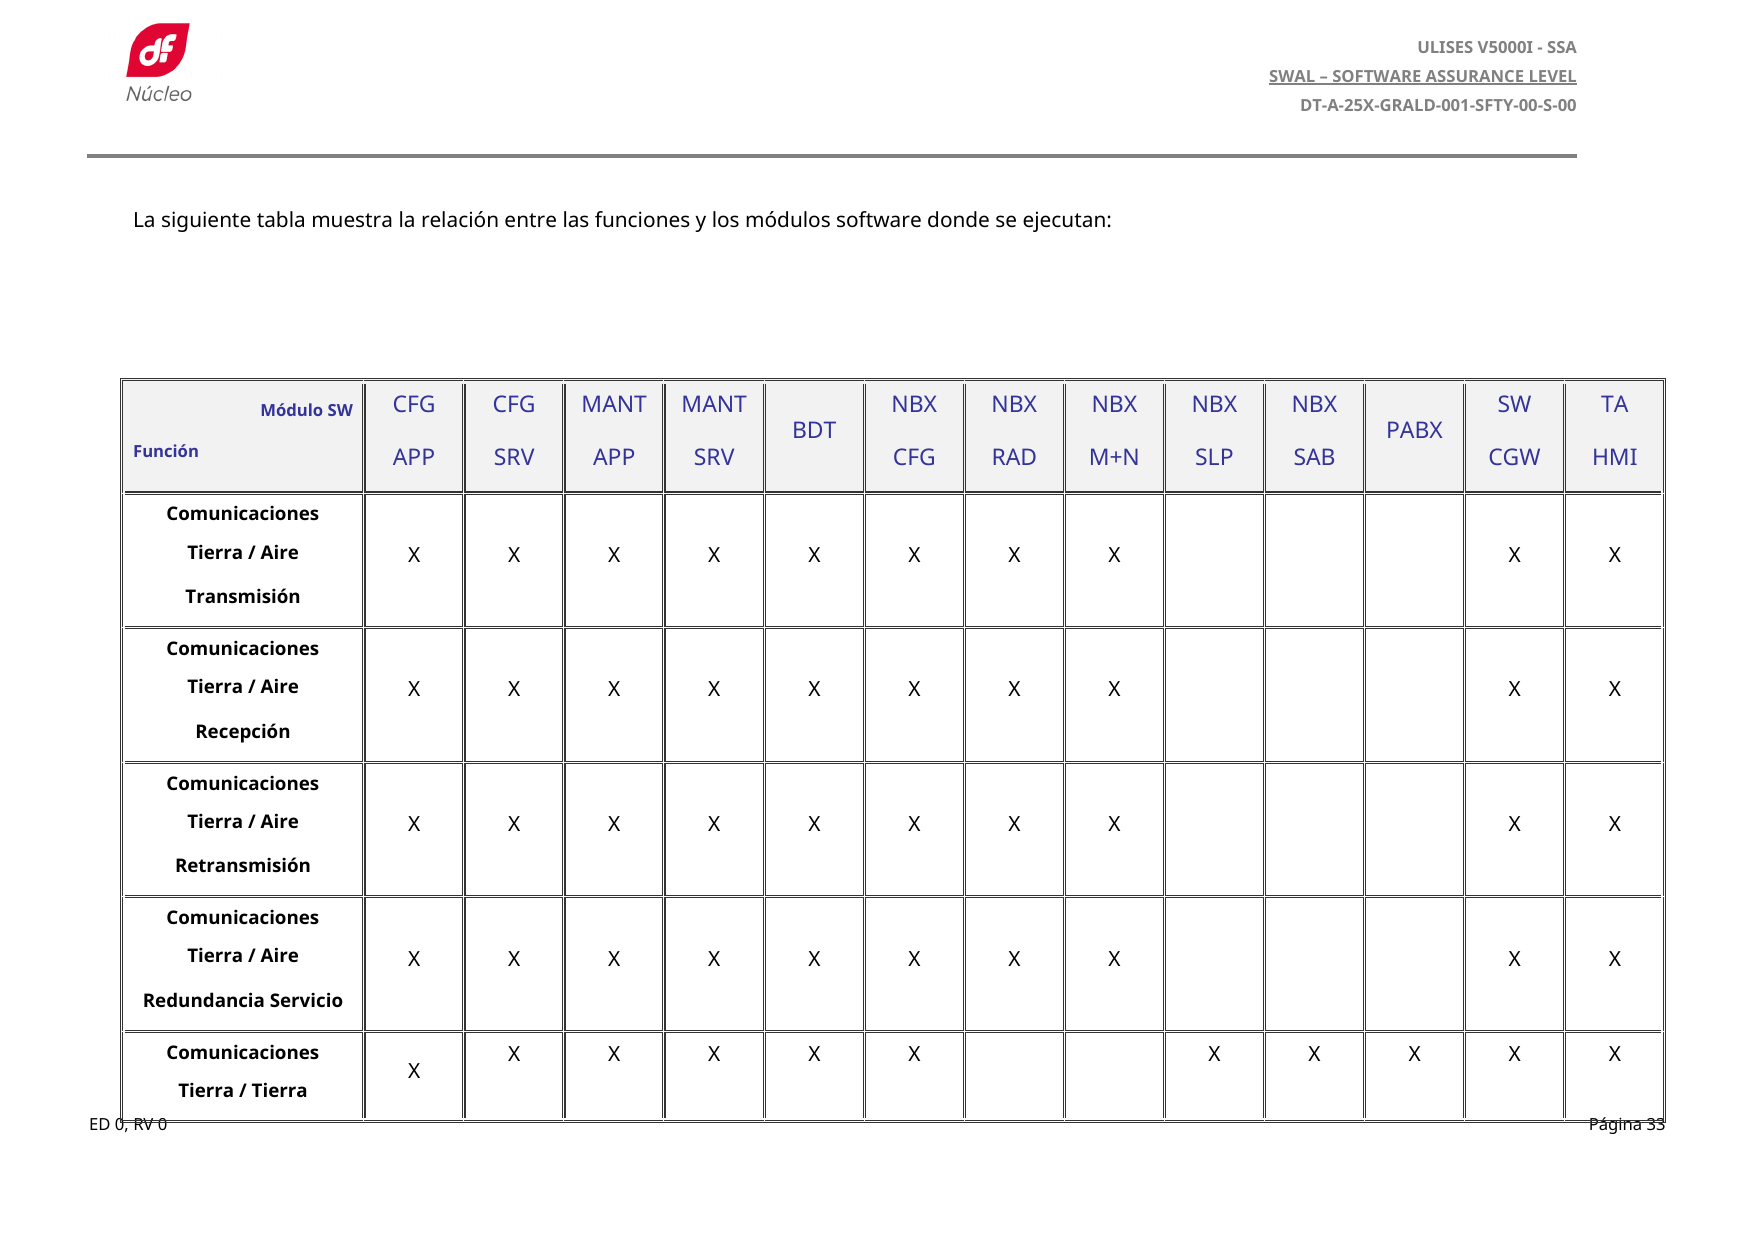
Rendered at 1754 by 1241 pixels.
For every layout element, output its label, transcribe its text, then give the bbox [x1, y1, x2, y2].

table_cell X [566, 495, 662, 626]
table_cell [1366, 764, 1463, 895]
table_cell X [566, 764, 662, 895]
table_cell [1064, 1033, 1164, 1120]
table_cell [964, 1033, 1064, 1120]
table_cell X [1466, 495, 1563, 626]
table_cell X [666, 629, 763, 761]
table_cell X [566, 629, 662, 761]
table_cell X [666, 764, 763, 895]
table_cell X [866, 764, 963, 895]
table_header SW CGW [1464, 381, 1564, 491]
table_cell X [1564, 895, 1664, 1030]
table_cell X [466, 629, 562, 761]
table_cell X [1564, 626, 1664, 761]
table_cell X [1566, 491, 1663, 626]
table_cell X [466, 495, 562, 626]
table_cell Comunicaciones Tierra / Tierra Acceso directo / acceso indirecto [123, 1030, 364, 1120]
table_header NBX CFG [864, 381, 964, 491]
table_cell X [866, 495, 963, 626]
table_cell X [366, 898, 462, 1030]
table_header MANT APP [564, 379, 664, 491]
table_cell [1266, 495, 1363, 626]
text La siguiente tabla muestra la relación entre las funciones y los módulos software donde se ejecutan: [133, 205, 1577, 233]
table_cell X [766, 764, 863, 895]
table_cell [1166, 898, 1263, 1030]
table_cell X [1466, 898, 1563, 1030]
table_header MANT SRV [664, 381, 764, 491]
table_cell X [366, 629, 462, 761]
table_cell [1266, 898, 1363, 1030]
table_cell [1366, 495, 1463, 626]
table_cell X [764, 1033, 864, 1120]
table_cell [1266, 629, 1363, 761]
table_cell X [566, 898, 662, 1030]
table_cell X [1566, 761, 1663, 895]
table_cell X [1264, 1033, 1364, 1120]
table_cell X [1364, 1033, 1464, 1120]
table_cell X [1564, 1030, 1663, 1120]
table_cell X [664, 1033, 764, 1120]
table_cell [1166, 495, 1263, 626]
table_cell Comunicaciones Tierra / Aire Retransmisión [123, 761, 362, 895]
table_header BDT [764, 381, 864, 491]
table_cell X [466, 764, 562, 895]
table_header NBX M+N [1064, 381, 1164, 491]
table_header NBX RAD [964, 381, 1064, 491]
table_cell X [466, 898, 562, 1030]
table_cell X [1466, 764, 1563, 895]
table_header PABX [1364, 381, 1464, 491]
table_cell Comunicaciones Tierra / Aire Transmisión [123, 491, 362, 626]
table_cell X [1066, 629, 1163, 761]
table_cell [1366, 629, 1463, 761]
table_header CFG SRV [464, 379, 564, 491]
table_cell X [1466, 629, 1563, 761]
table_cell X [766, 629, 863, 761]
table_cell X [866, 898, 963, 1030]
table_cell X [666, 898, 763, 1030]
table_cell X [564, 1030, 664, 1120]
table_cell X [864, 1033, 964, 1120]
table_cell X [666, 495, 763, 626]
table_cell X [766, 898, 863, 1030]
table_cell X [1464, 1033, 1564, 1120]
table_cell X [1066, 495, 1163, 626]
table_cell X [366, 495, 462, 626]
table_cell X [1066, 898, 1163, 1030]
table_header NBX SAB [1264, 381, 1364, 491]
table_header TA HMI [1564, 381, 1663, 491]
table_cell Comunicaciones Tierra / Aire Recepción [122, 626, 364, 761]
table_cell X [766, 495, 863, 626]
table_header NBX SLP [1164, 381, 1264, 491]
table_cell [1166, 764, 1263, 895]
table_cell X [966, 764, 1063, 895]
picture [84, 11, 232, 112]
table_cell [1366, 898, 1463, 1030]
table_cell X [966, 495, 1063, 626]
table_cell X [364, 1030, 464, 1120]
table_cell X [464, 1030, 564, 1120]
table_cell X [866, 629, 963, 761]
table_cell X [1164, 1033, 1264, 1120]
table_cell X [966, 629, 1063, 761]
table_cell X [966, 898, 1063, 1030]
table_cell Comunicaciones Tierra / Aire Redundancia Servicio [122, 895, 364, 1030]
table_header CFG APP [364, 379, 464, 491]
table_cell X [366, 764, 462, 895]
table_cell [1166, 629, 1263, 761]
table_cell X [1066, 764, 1163, 895]
table_cell [1266, 764, 1363, 895]
table_header Módulo SW Función [122, 379, 364, 491]
